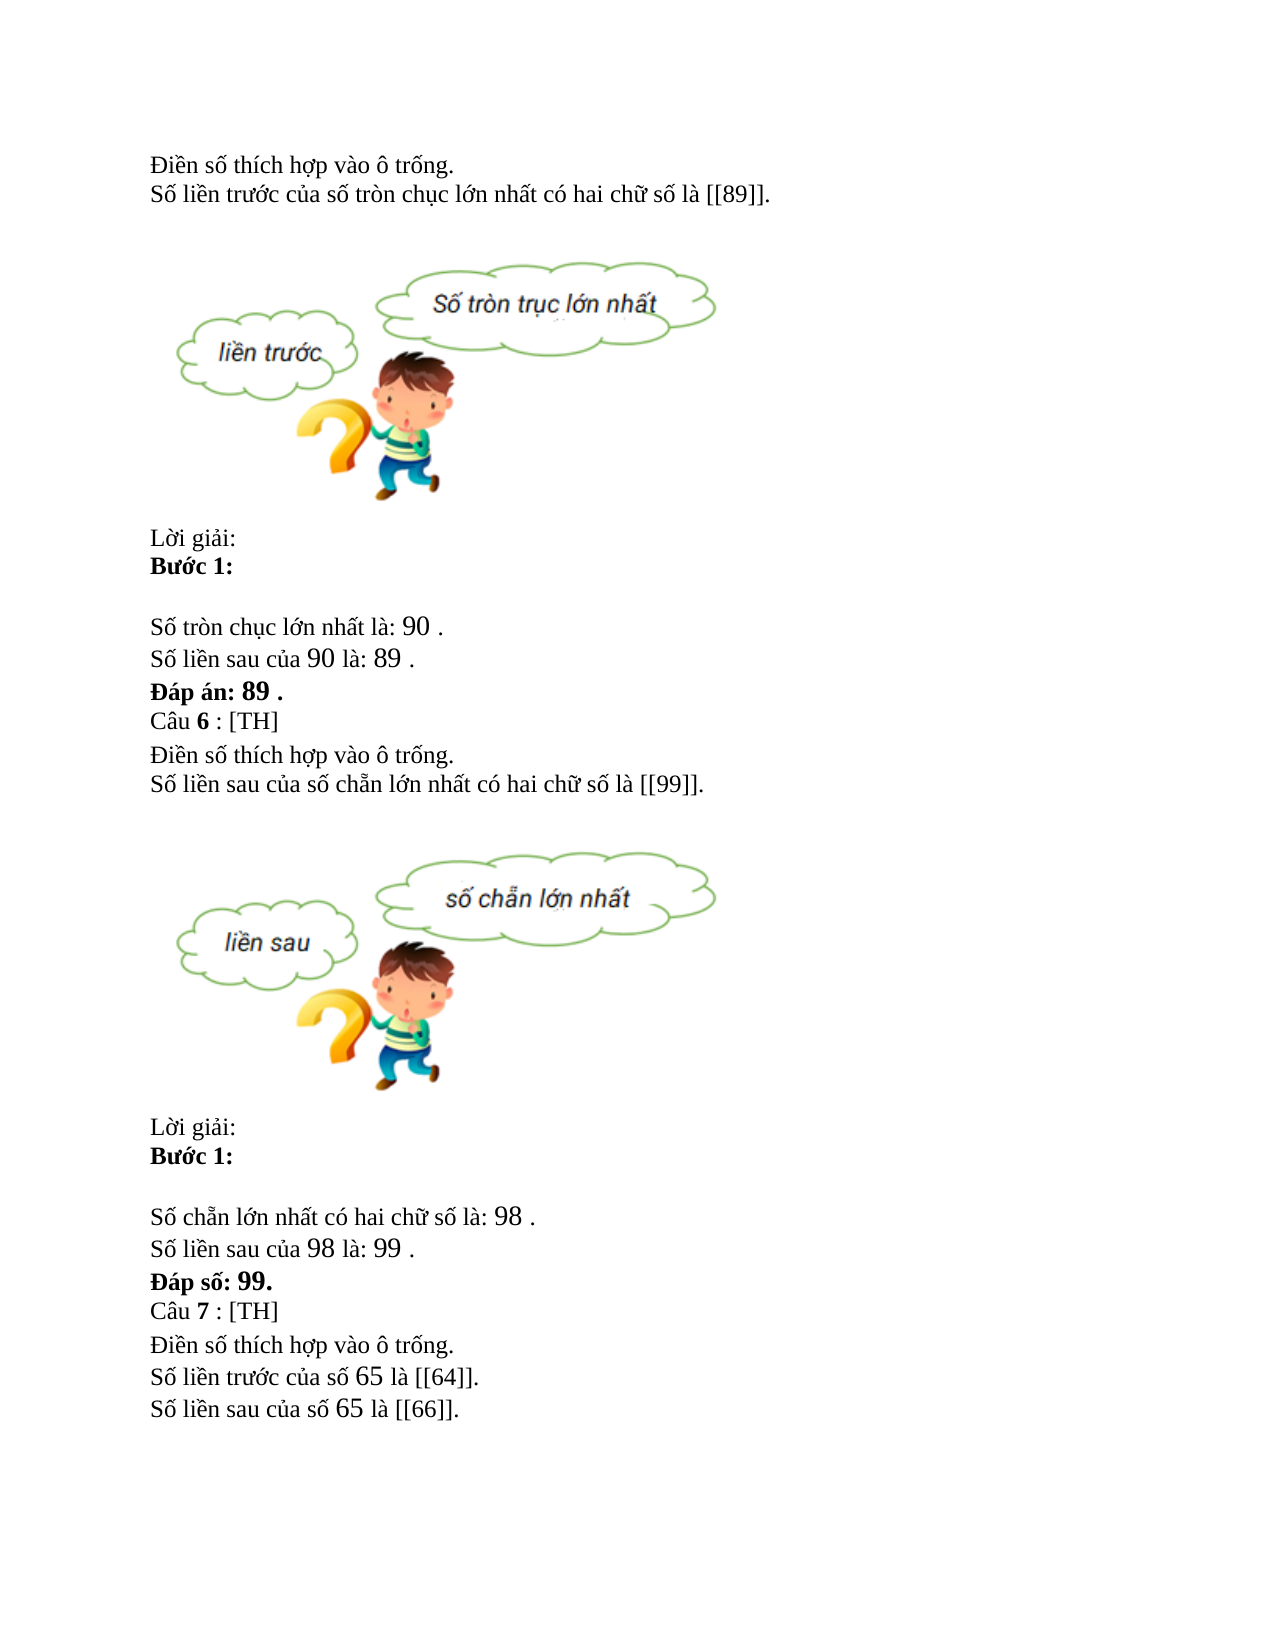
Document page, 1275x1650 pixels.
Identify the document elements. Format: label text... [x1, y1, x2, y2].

picture [150, 826, 732, 1108]
text Số chẵn lớn nhất có hai chữ số là: 98 . Số liền sau của 98 là: 99 . Đáp số: 99. [150, 1170, 1125, 1296]
text Câu 6 : [TH] [150, 706, 1125, 735]
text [150, 1330, 1125, 1423]
text Bước 1: [150, 551, 1125, 580]
text Bước 1: [150, 1141, 1125, 1170]
text Lời giải: [150, 523, 1125, 551]
text Số tròn chục lớn nhất là: 90 . Số liền sau của 90 là: 89 . Đáp án: 89 . [150, 580, 1125, 706]
picture [150, 236, 732, 518]
text Câu 7 : [TH] [150, 1296, 1125, 1325]
text Lời giải: [150, 1112, 1125, 1141]
